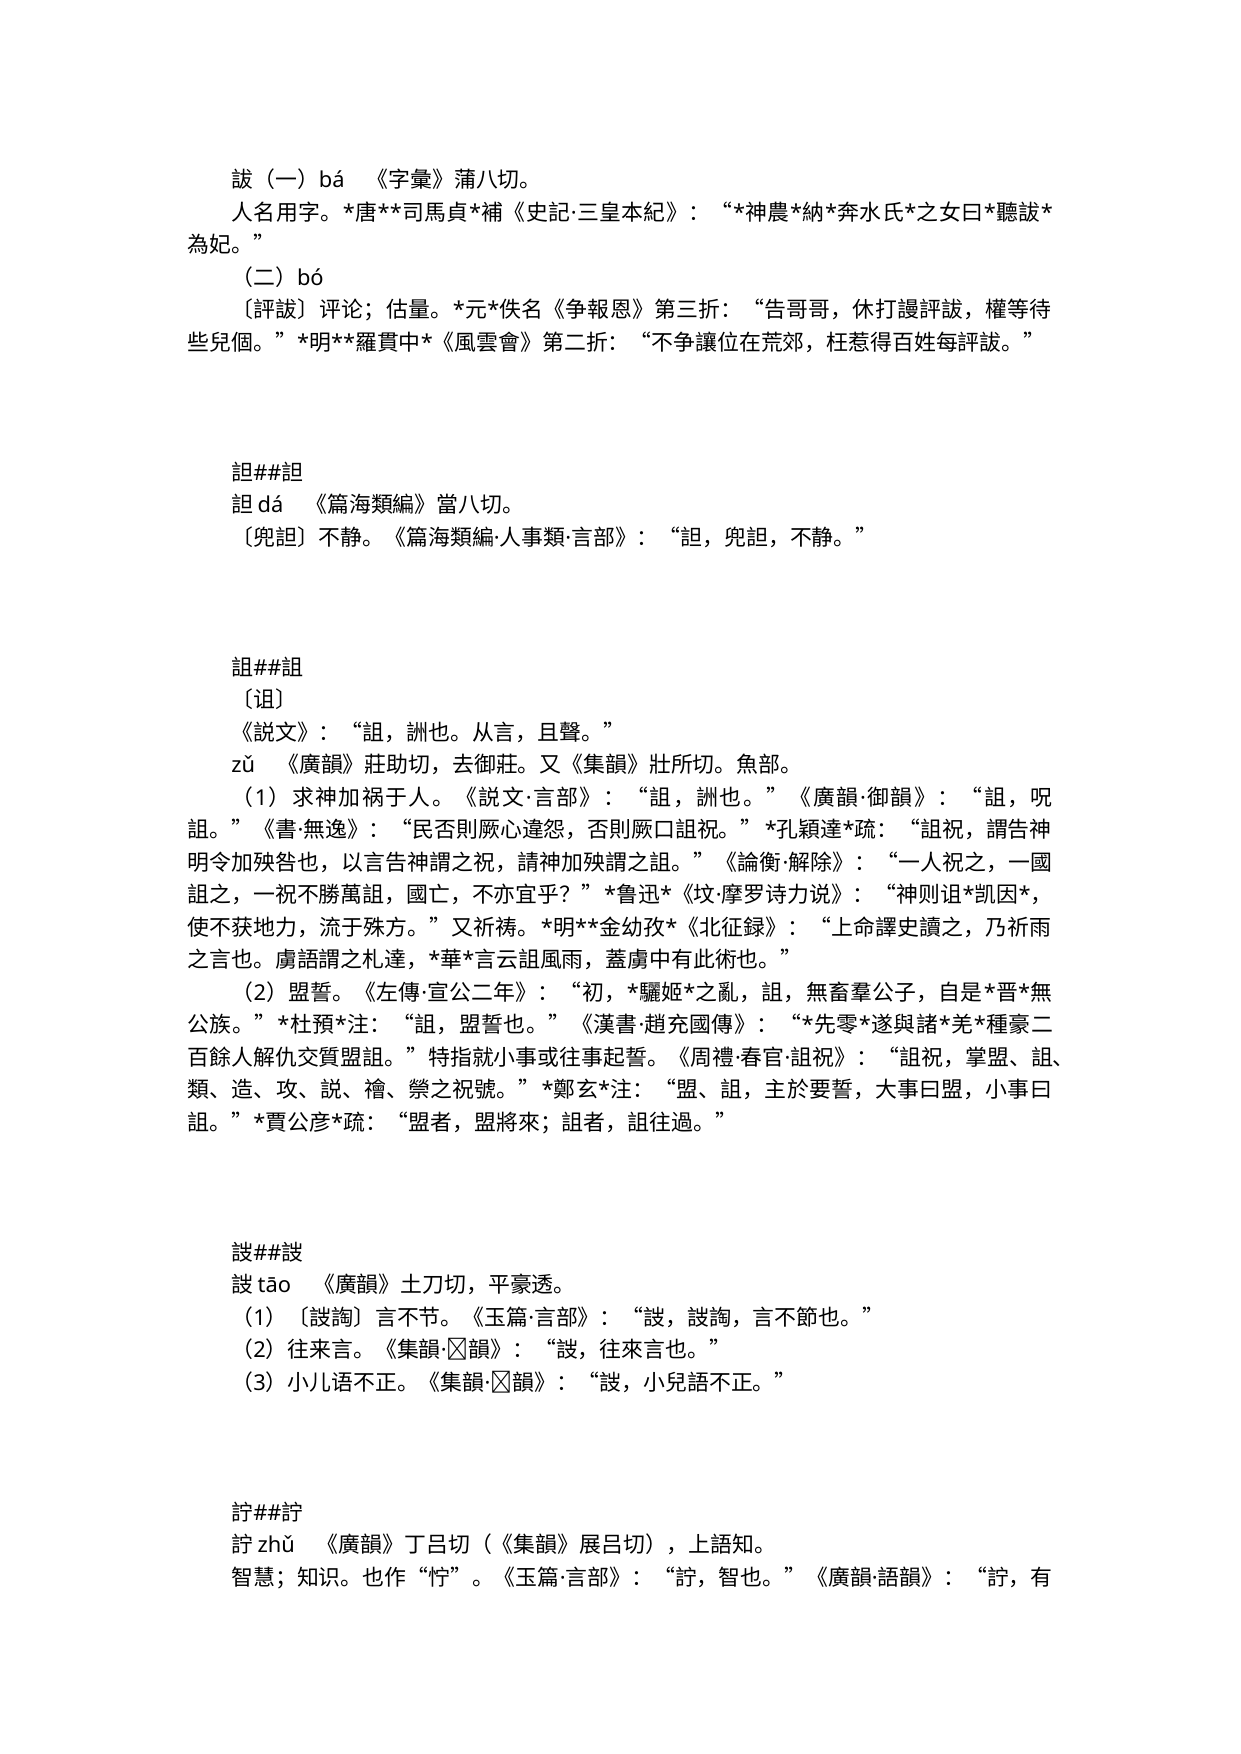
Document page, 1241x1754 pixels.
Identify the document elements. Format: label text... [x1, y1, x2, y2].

text （3）小儿语不正。《集韻·𩫕韻》：“詜，小兒語不正。” [187, 1364, 1053, 1397]
text 詙（一）bá 《字彙》蒲八切。 [187, 162, 1053, 194]
text 詝zhǔ 《廣韻》丁吕切（《集韻》展吕切），上語知。 [187, 1527, 1053, 1559]
text （1）求神加祸于人。《説文·言部》：“詛，詶也。”《廣韻·御韻》：“詛，呪詛。”《書·無逸》：“民否則厥心違怨，否則厥口詛祝。”*孔穎達*疏：“詛祝，謂告神明令加殃咎也，以言告神謂之祝，請神加殃謂之詛。”《論衡·解除》：“一人祝之，一國詛之，一祝不勝萬詛，國亡，不亦宜乎？”*鲁迅*《坟·摩罗诗力说》：“神则诅*凯因*，使不获地力，流于殊方。”又祈祷。*明**金幼孜*《北征録》：“上命譯史讀之，乃祈雨之言也。虜語謂之札達，*華*言云詛風雨，蓋虜中有此術也。” [187, 779, 1053, 974]
text zǔ 《廣韻》莊助切，去御莊。又《集韻》壯所切。魚部。 [187, 747, 1053, 779]
text 人名用字。*唐**司馬貞*補《史記·三皇本紀》：“*神農*納*奔水氏*之女曰*聽詙*為妃。” [187, 194, 1053, 259]
text 詝##詝 [187, 1494, 1053, 1527]
text 詚dá 《篇海類編》當八切。 [187, 487, 1053, 519]
text （1）〔詜䛬〕言不节。《玉篇·言部》：“詜，詜䛬，言不節也。” [187, 1299, 1053, 1332]
text 《説文》：“詛，詶也。从言，且聲。” [187, 714, 1053, 747]
text （二）bó [187, 259, 1053, 292]
text 〔評詙〕评论；估量。*元*佚名《争報恩》第三折：“告哥哥，休打謾評詙，權等待些兒個。”*明**羅貫中*《風雲會》第二折：“不争讓位在荒郊，枉惹得百姓每評詙。” [187, 292, 1053, 357]
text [187, 1559, 1053, 1592]
text 〔诅〕 [187, 682, 1053, 714]
text （2）盟誓。《左傳·宣公二年》：“初，*驪姬*之亂，詛，無畜羣公子，自是*晋*無公族。”*杜預*注：“詛，盟誓也。”《漢書·趙充國傳》：“*先零*遂與諸*羌*種豪二百餘人解仇交質盟詛。”特指就小事或往事起誓。《周禮·春官·詛祝》：“詛祝，掌盟、詛、類、造、攻、説、禬、禜之祝號。”*鄭玄*注：“盟、詛，主於要誓，大事曰盟，小事曰詛。”*賈公彦*疏：“盟者，盟將來；詛者，詛往過。” [187, 974, 1053, 1137]
text 詚##詚 [187, 454, 1053, 487]
text 詛##詛 [187, 649, 1053, 682]
text 詜tāo 《廣韻》土刀切，平豪透。 [187, 1267, 1053, 1299]
text 〔兜詚〕不静。《篇海類編·人事類·言部》：“詚，兜詚，不静。” [187, 519, 1053, 552]
text （2）往来言。《集韻·𩫕韻》：“詜，往來言也。” [187, 1332, 1053, 1364]
text 詜##詜 [187, 1234, 1053, 1267]
